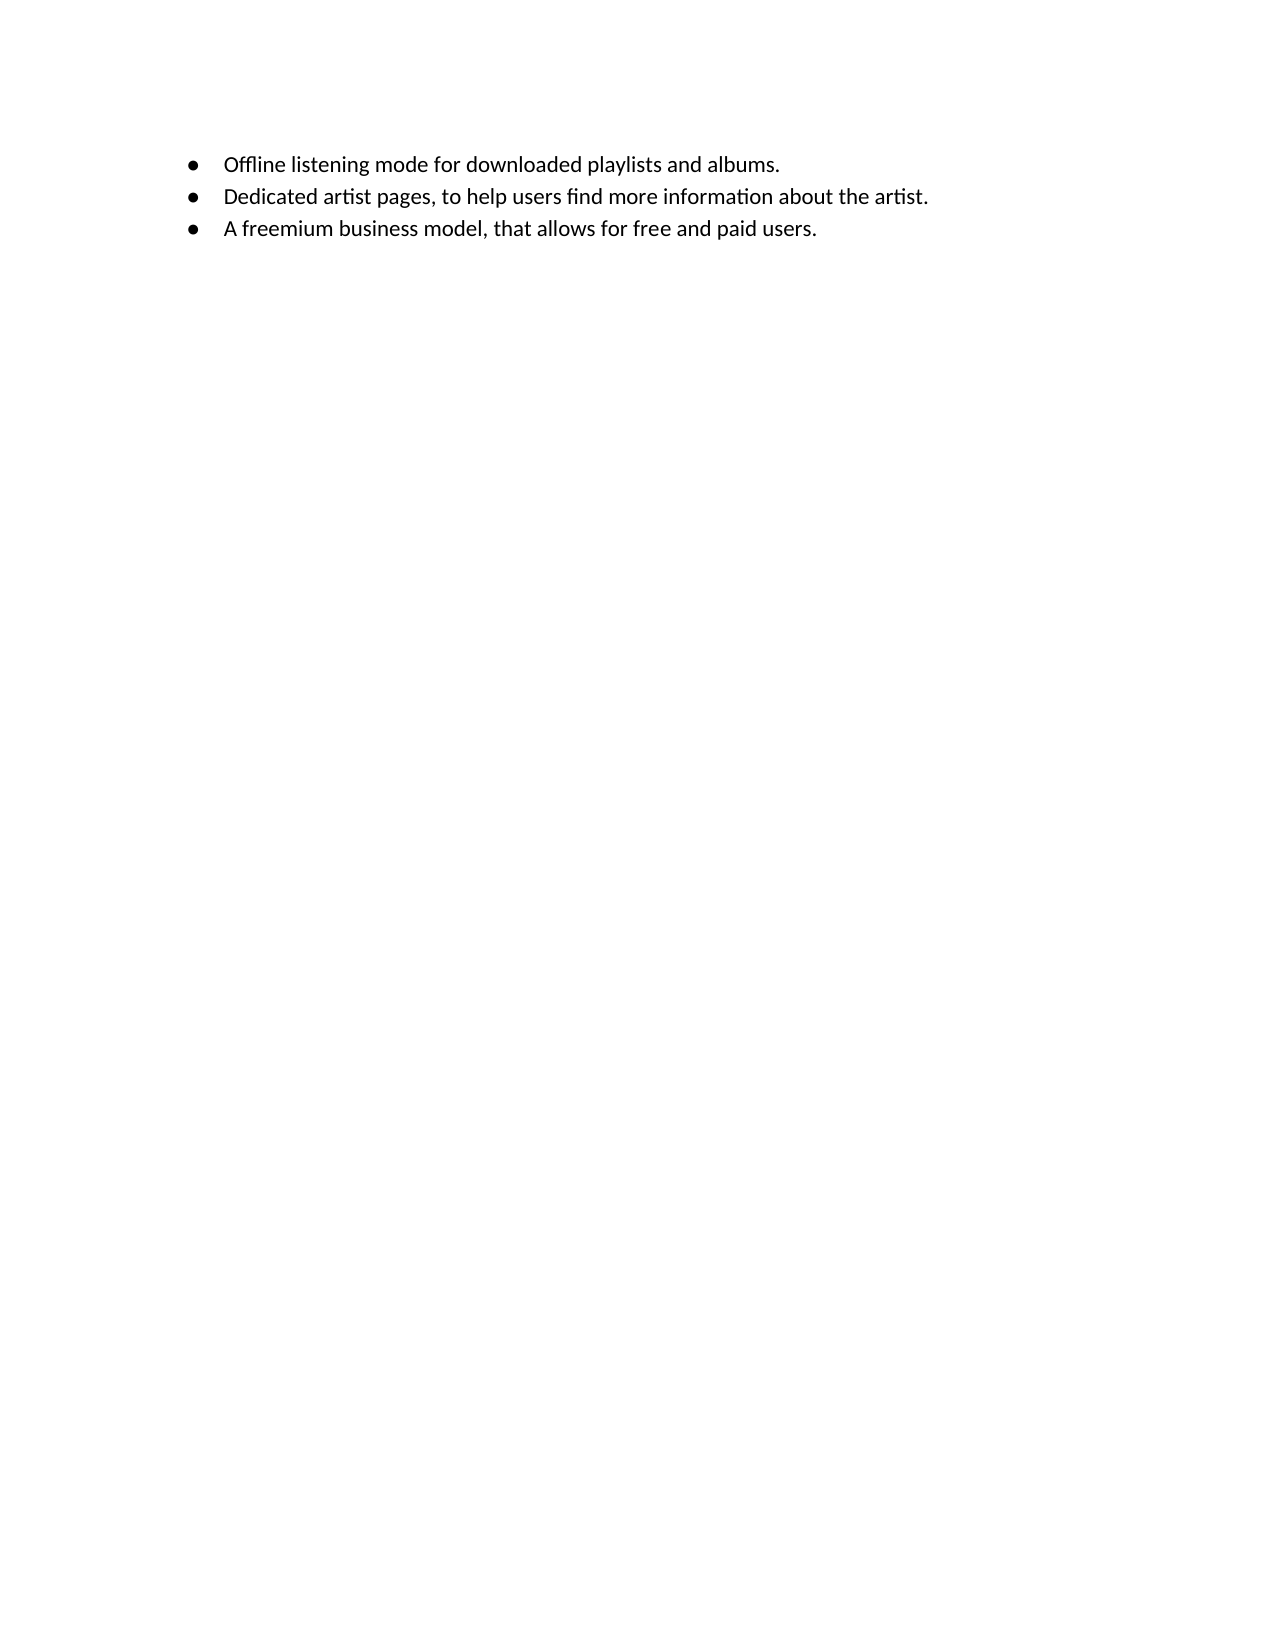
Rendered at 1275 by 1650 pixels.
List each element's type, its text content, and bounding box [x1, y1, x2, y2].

list A freemium business model, that allows for free and paid users. [186, 214, 1110, 242]
list Dedicated artist pages, to help users find more information about the artist. [186, 182, 1110, 210]
list Offline listening mode for downloaded playlists and albums. [186, 150, 1110, 178]
